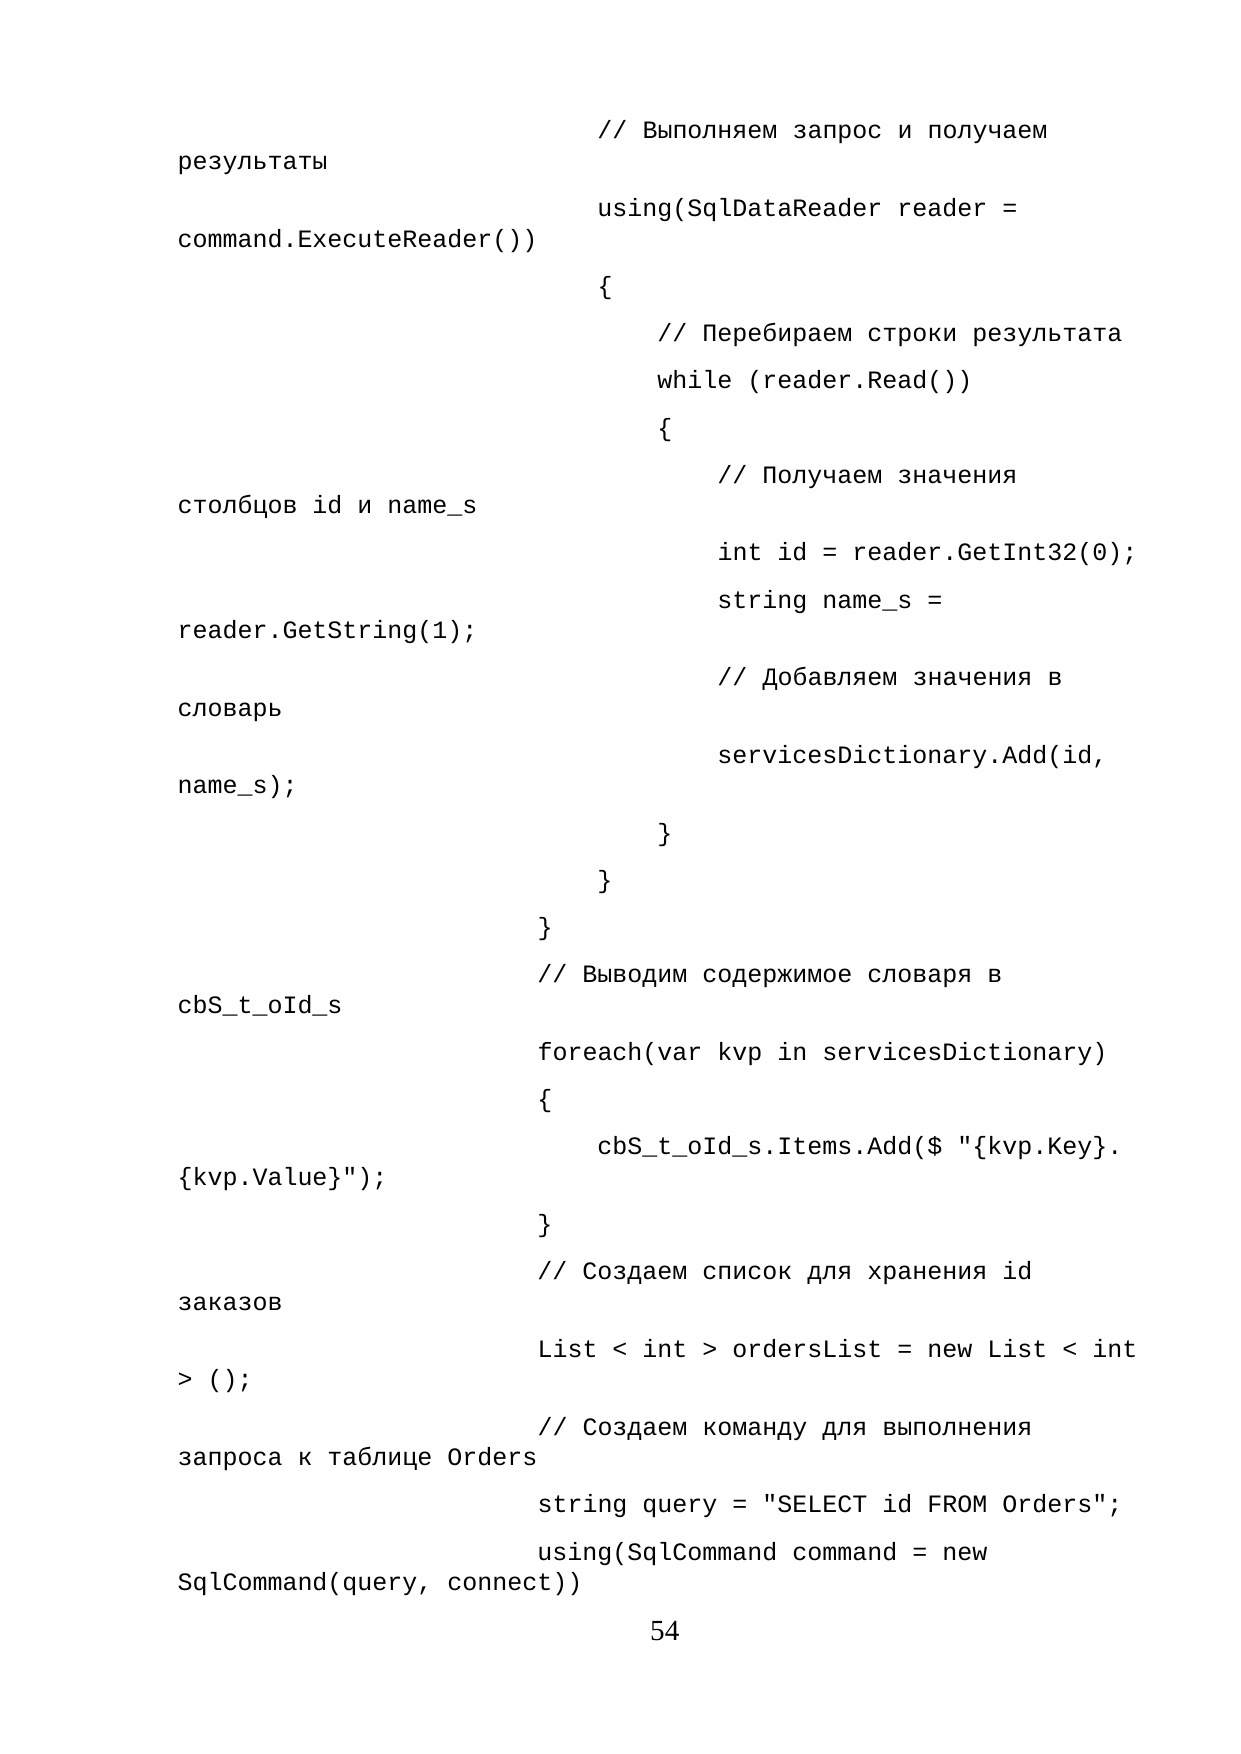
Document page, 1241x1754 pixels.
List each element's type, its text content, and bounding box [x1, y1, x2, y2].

text using(SqlCommand command = new SqlCommand(query, connect)) [177, 1539, 1152, 1598]
text // Создаем список для хранения id заказов [177, 1259, 1152, 1318]
text string query = "SELECT id FROM Orders"; [177, 1492, 1152, 1520]
text foreach(var kvp in servicesDictionary) [177, 1039, 1152, 1068]
text // Создаем команду для выполнения запроса к таблице Orders [177, 1414, 1152, 1473]
text string name_s = reader.GetString(1); [177, 587, 1152, 646]
text int id = reader.GetInt32(0); [177, 540, 1152, 568]
text { [177, 1087, 1152, 1115]
text } [177, 915, 1152, 943]
text using(SqlDataReader reader = command.ExecuteReader()) [177, 196, 1152, 255]
text } [177, 867, 1152, 896]
text // Выводим содержимое словаря в cbS_t_oId_s [177, 962, 1152, 1021]
text } [177, 820, 1152, 849]
text cbS_t_oId_s.Items.Add($ "{kvp.Key}. {kvp.Value}"); [177, 1134, 1152, 1193]
text List < int > ordersList = new List < int > (); [177, 1337, 1152, 1395]
text // Добавляем значения в словарь [177, 665, 1152, 724]
text { [177, 273, 1152, 302]
text { [177, 415, 1152, 443]
text servicesDictionary.Add(id, name_s); [177, 743, 1152, 801]
text // Получаем значения столбцов id и name_s [177, 462, 1152, 521]
text // Выполняем запрос и получаем результаты [177, 118, 1152, 177]
text // Перебираем строки результата [177, 321, 1152, 349]
text } [177, 1212, 1152, 1240]
text while (reader.Read()) [177, 368, 1152, 396]
